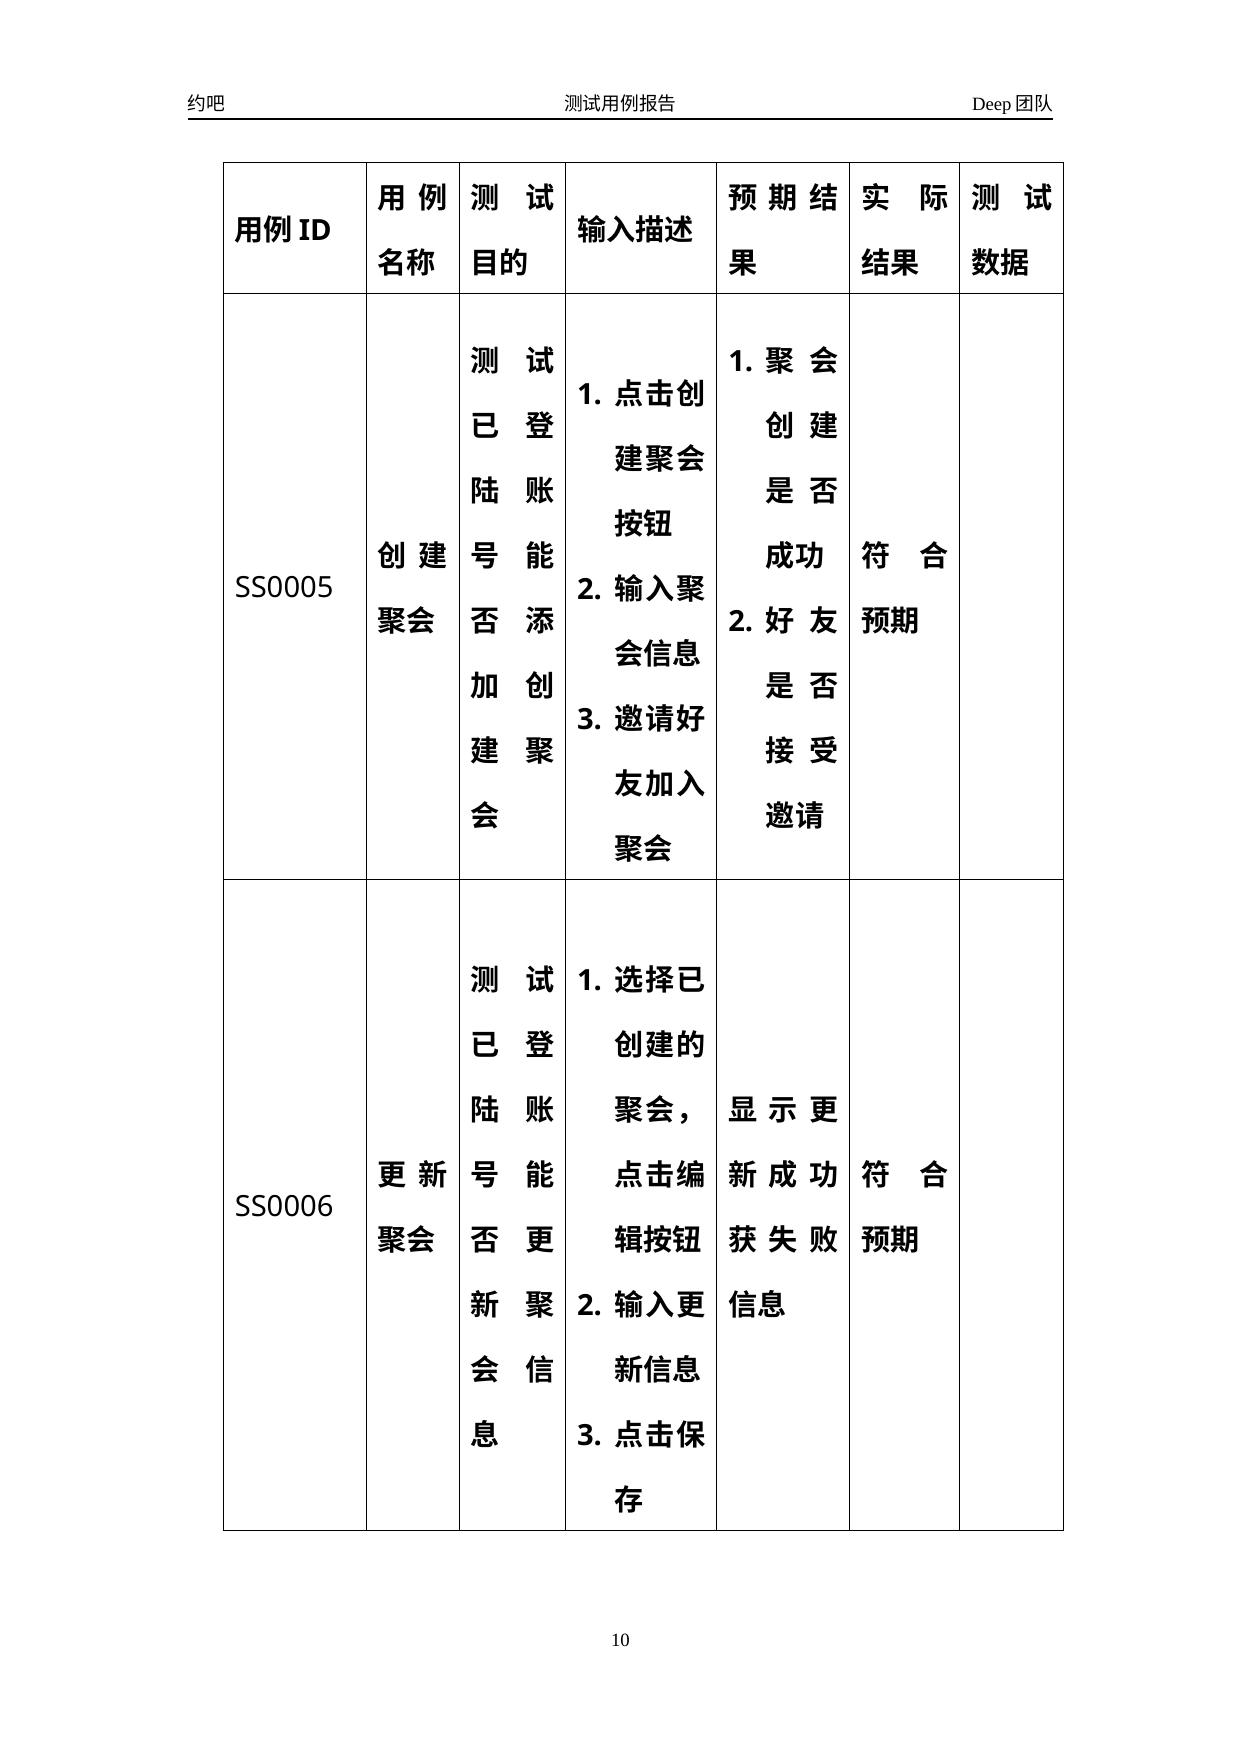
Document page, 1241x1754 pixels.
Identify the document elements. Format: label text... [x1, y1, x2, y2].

table_cell 测试数据 [960, 163, 1063, 293]
table_cell [960, 880, 1063, 1530]
table_cell 实际结果 [850, 163, 959, 293]
table_cell 更新聚会 [367, 880, 459, 1530]
table_cell SS0005 [224, 294, 366, 879]
table_cell 选择已创建的聚会，点击编辑按钮 输入更新信息 点击保存 [566, 880, 716, 1530]
table_cell 点击创建聚会按钮 输入聚会信息 邀请好友加入聚会 [566, 294, 716, 879]
table_cell 符合预期 [850, 294, 959, 879]
table_cell 聚会创建是否成功 好友是否接受邀请 [717, 294, 849, 879]
table_cell 显示更新成功获失败信息 [717, 880, 849, 1530]
table_cell 输入描述 [566, 163, 716, 293]
table_cell [960, 294, 1063, 879]
table_cell 创建聚会 [367, 294, 459, 879]
table_cell SS0006 [224, 880, 366, 1530]
table_cell 预期结果 [717, 163, 849, 293]
table_cell 用例名称 [367, 163, 459, 293]
table_cell 测试目的 [460, 163, 565, 293]
table_cell 用例ID [224, 163, 366, 293]
table_cell 测试已登陆账号能否添加创建聚会 [460, 294, 565, 879]
table_cell 符合预期 [850, 880, 959, 1530]
table_cell 测试已登陆账号能否更新聚会信息 [460, 880, 565, 1530]
